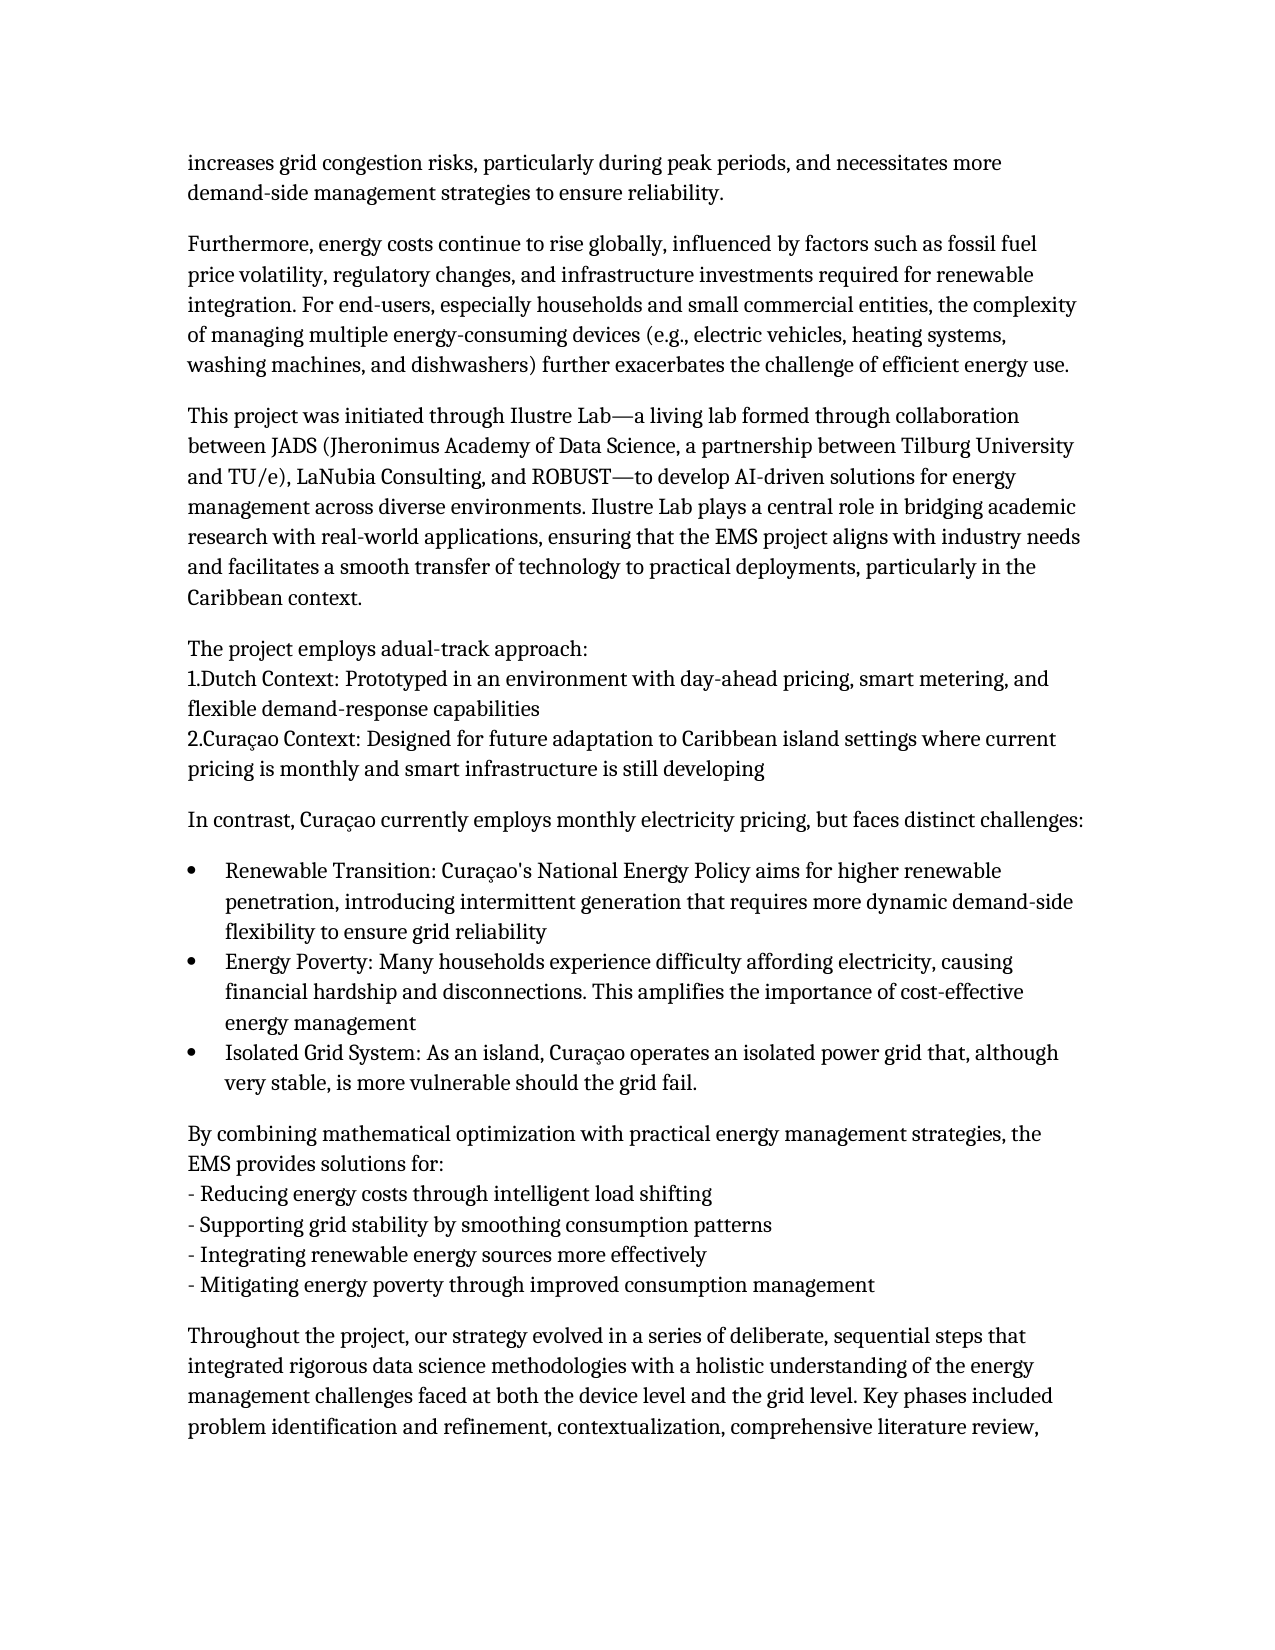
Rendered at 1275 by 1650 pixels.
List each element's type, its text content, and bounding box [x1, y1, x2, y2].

text Furthermore, energy costs continue to rise globally, influenced by factors such as fossil fuel price volatility, regulatory changes, and infrastructure investments required for renewable integration. For end-users, especially households and small commercial entities, the complexity of managing multiple energy-consuming devices (e.g., electric vehicles, heating systems, washing machines, and dishwashers) further exacerbates the challenge of efficient energy use. [187, 231, 1087, 378]
text In contrast, Curaçao currently employs monthly electricity pricing, but faces distinct challenges: [187, 807, 1087, 834]
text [187, 150, 1087, 207]
text By combining mathematical optimization with practical energy management strategies, the EMS provides solutions for: - Reducing energy costs through intelligent load shifting - Supporting grid stability by smoothing consumption patterns - Integrating renewable energy sources more effectively - Mitigating energy poverty through improved consumption management [187, 1121, 1087, 1298]
list Isolated Grid System: As an island, Curaçao operates an isolated power grid that, although very stable, is more vulnerable should the grid fail. [187, 1039, 1087, 1096]
text This project was initiated through Ilustre Lab—a living lab formed through collaboration between JADS (Jheronimus Academy of Data Science, a partnership between Tilburg University and TU/e), LaNubia Consulting, and ROBUST—to develop AI-driven solutions for energy management across diverse environments. Ilustre Lab plays a central role in bridging academic research with real-world applications, ensuring that the EMS project aligns with industry needs and facilitates a smooth transfer of technology to practical deployments, particularly in the Caribbean context. [187, 403, 1087, 611]
list Renewable Transition: Curaçao's National Energy Policy aims for higher renewable penetration, introducing intermittent generation that requires more dynamic demand-side flexibility to ensure grid reliability [187, 858, 1087, 945]
text The project employs adual-track approach: 1.Dutch Context: Prototyped in an environment with day-ahead pricing, smart metering, and flexible demand-response capabilities 2.Curaçao Context: Designed for future adaptation to Caribbean island settings where current pricing is monthly and smart infrastructure is still developing [187, 635, 1087, 783]
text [187, 1323, 1087, 1440]
list Energy Poverty: Many households experience difficulty affording electricity, causing financial hardship and disconnections. This amplifies the importance of cost-effective energy management [187, 949, 1087, 1036]
